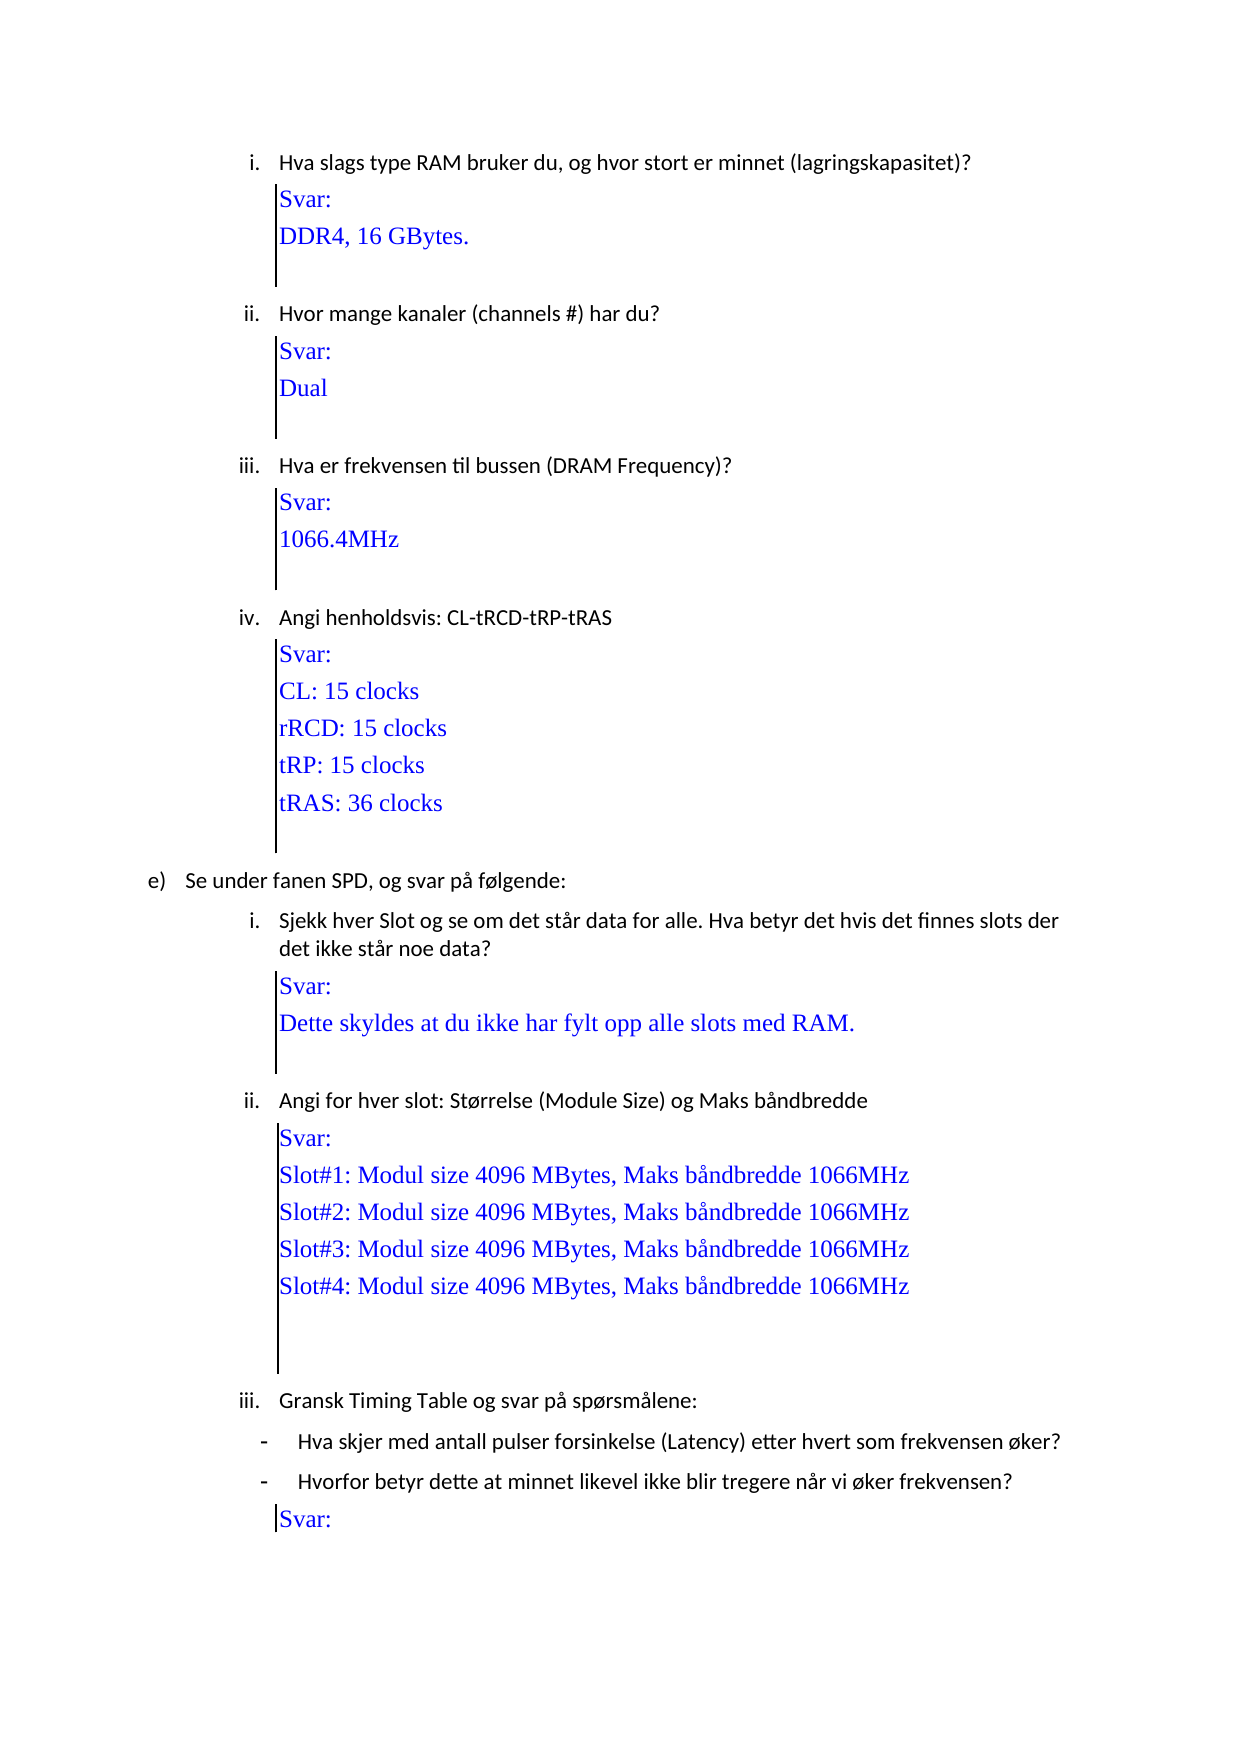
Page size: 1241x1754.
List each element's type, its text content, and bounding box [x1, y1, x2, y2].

text Svar: [277, 1504, 1093, 1532]
list Sjekk hver Slot og se om det står data for alle. Hva betyr det hvis det finnes slots der det ikke står noe data? [260, 906, 1093, 962]
text Dual [277, 373, 1093, 402]
text Svar: [277, 971, 1093, 999]
text Slot#4: Modul size 4096 MBytes, Maks båndbredde 1066MHz [279, 1271, 1093, 1300]
text rRCD: 15 clocks [277, 713, 1093, 742]
text Svar: [279, 1123, 1093, 1151]
list Angi for hver slot: Størrelse (Module Size) og Maks båndbredde [260, 1086, 1093, 1114]
text Svar: [277, 184, 1093, 213]
text Slot#1: Modul size 4096 MBytes, Maks båndbredde 1066MHz [279, 1160, 1093, 1188]
list Se under fanen SPD, og svar på følgende: [148, 866, 1093, 894]
list Hvorfor betyr dette at minnet likevel ikke blir tregere når vi øker frekvensen? [260, 1467, 1093, 1495]
text Slot#3: Modul size 4096 MBytes, Maks båndbredde 1066MHz [279, 1234, 1093, 1263]
list Hva skjer med antall pulser forsinkelse (Latency) etter hvert som frekvensen øker? [260, 1427, 1093, 1455]
list Hva er frekvensen til bussen (DRAM Frequency)? [260, 451, 1093, 479]
list Gransk Timing Table og svar på spørsmålene: [260, 1386, 1093, 1414]
text Svar: [277, 639, 1093, 668]
list Hvor mange kanaler (channels #) har du? [260, 299, 1093, 327]
list Angi henholdsvis: CL-tRCD-tRP-tRAS [260, 603, 1093, 631]
text Svar: [277, 336, 1093, 364]
text DDR4, 16 GBytes. [277, 221, 1093, 250]
text Svar: [275, 487, 1093, 516]
text Dette skyldes at du ikke har fylt opp alle slots med RAM. [277, 1008, 1093, 1037]
list Hva slags type RAM bruker du, og hvor stort er minnet (lagringskapasitet)? [260, 148, 1093, 176]
text tRP: 15 clocks [277, 751, 1093, 779]
text CL: 15 clocks [277, 676, 1093, 705]
text 1066.4MHz [277, 524, 1093, 553]
text Slot#2: Modul size 4096 MBytes, Maks båndbredde 1066MHz [279, 1197, 1093, 1226]
text tRAS: 36 clocks [277, 788, 1093, 816]
